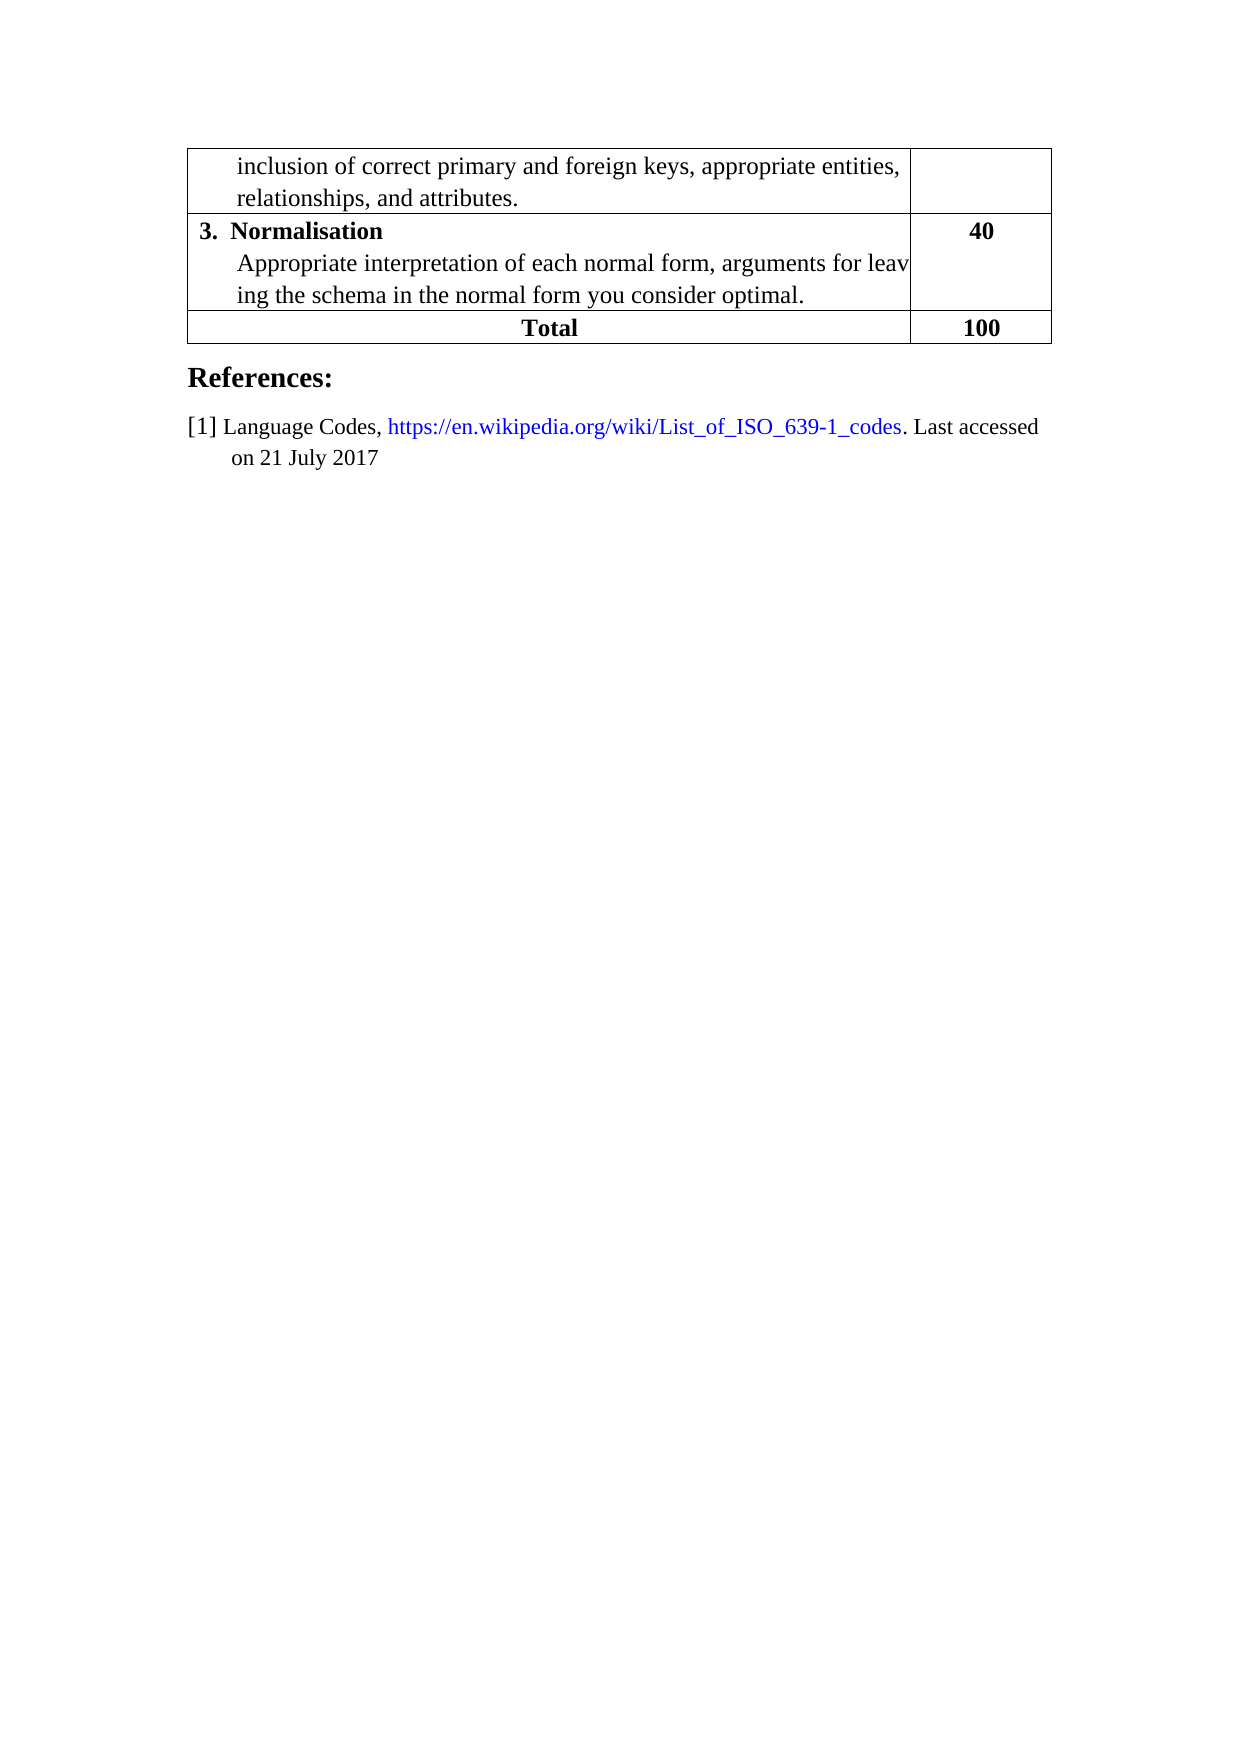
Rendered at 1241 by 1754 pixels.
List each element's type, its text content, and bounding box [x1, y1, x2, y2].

text References: [187, 360, 1073, 393]
table_cell 40 [911, 214, 1051, 310]
table_cell Total [188, 311, 910, 343]
table_cell 100 [911, 311, 1051, 343]
text [1] Language Codes, https://en.wikipedia.org/wiki/List_of_ISO_639-1_codes. Last accessed on 21 July 2017 [187, 411, 1055, 470]
table_header inclusion of correct primary and foreign keys, appropriate entities, relationships, and attributes. [188, 149, 910, 213]
table_cell 3. Normalisation Appropriate interpretation of each normal form, arguments for leaving the schema in the normal form you consider optimal. [188, 214, 910, 310]
table_header [911, 149, 1051, 213]
